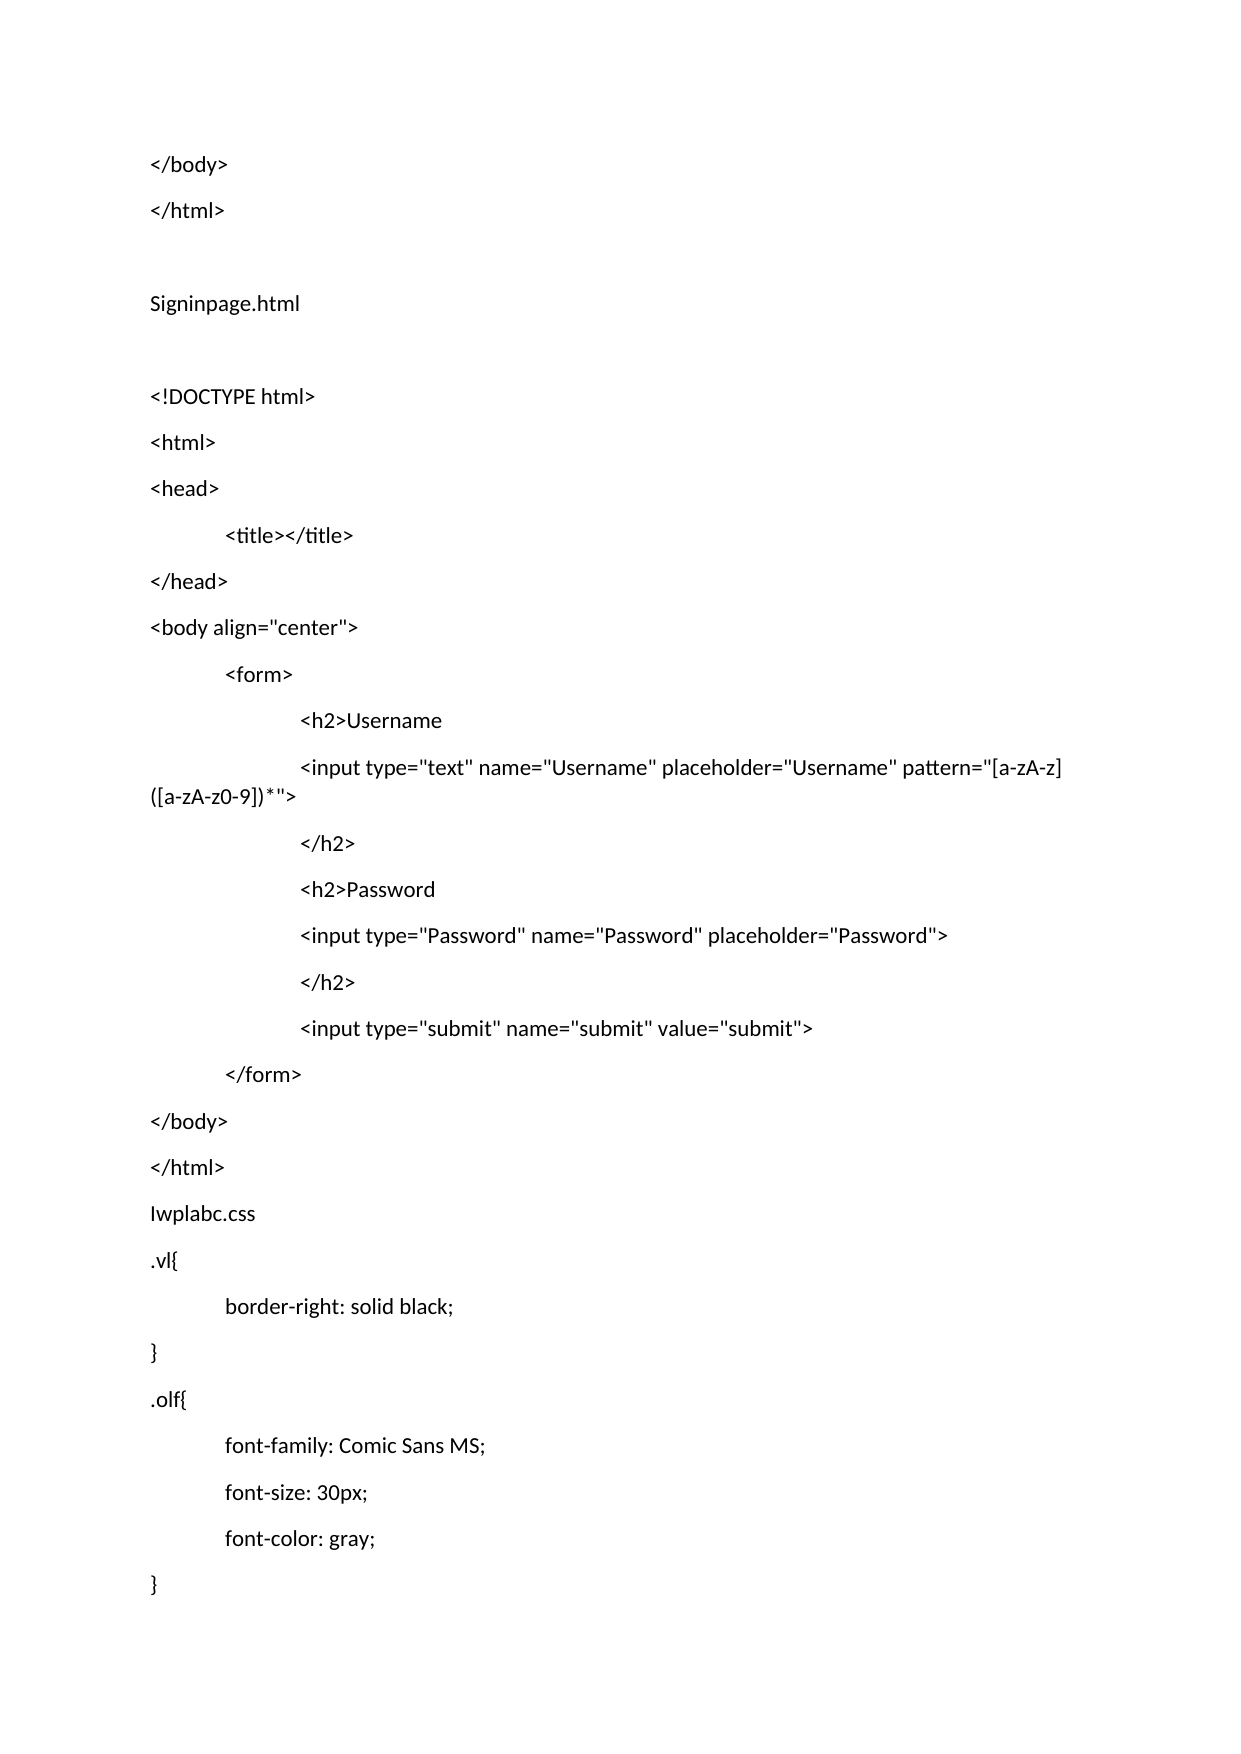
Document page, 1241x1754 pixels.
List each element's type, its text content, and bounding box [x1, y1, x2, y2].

text </html> [150, 196, 1090, 224]
text } [150, 1338, 1090, 1367]
text Signinpage.html [150, 289, 1090, 317]
text </h2> [150, 829, 1090, 857]
text </h2> [150, 968, 1090, 996]
text <h2>Username [150, 706, 1090, 734]
text </body> [150, 150, 1090, 178]
text Iwplabc.css [150, 1199, 1090, 1227]
text .vl{ [150, 1246, 1090, 1274]
text font-color: gray; [150, 1524, 1090, 1552]
text font-size: 30px; [150, 1478, 1090, 1506]
text <input type="text" name="Username" placeholder="Username" pattern="[a-zA-z]([a-zA-z0-9])*"> [150, 753, 1090, 810]
text <form> [150, 660, 1090, 688]
text </html> [150, 1153, 1090, 1181]
text <!DOCTYPE html> [150, 382, 1090, 410]
text <html> [150, 428, 1090, 456]
text </body> [150, 1107, 1090, 1135]
text <input type="submit" name="submit" value="submit"> [150, 1014, 1090, 1042]
text <h2>Password [150, 875, 1090, 903]
text } [150, 1570, 1090, 1598]
text <head> [150, 474, 1090, 502]
text </form> [150, 1060, 1090, 1088]
text <body align="center"> [150, 613, 1090, 642]
text .olf{ [150, 1385, 1090, 1413]
text <title></title> [150, 521, 1090, 549]
text </head> [150, 567, 1090, 595]
text font-family: Comic Sans MS; [150, 1431, 1090, 1459]
text border-right: solid black; [150, 1292, 1090, 1320]
text <input type="Password" name="Password" placeholder="Password"> [150, 921, 1090, 949]
